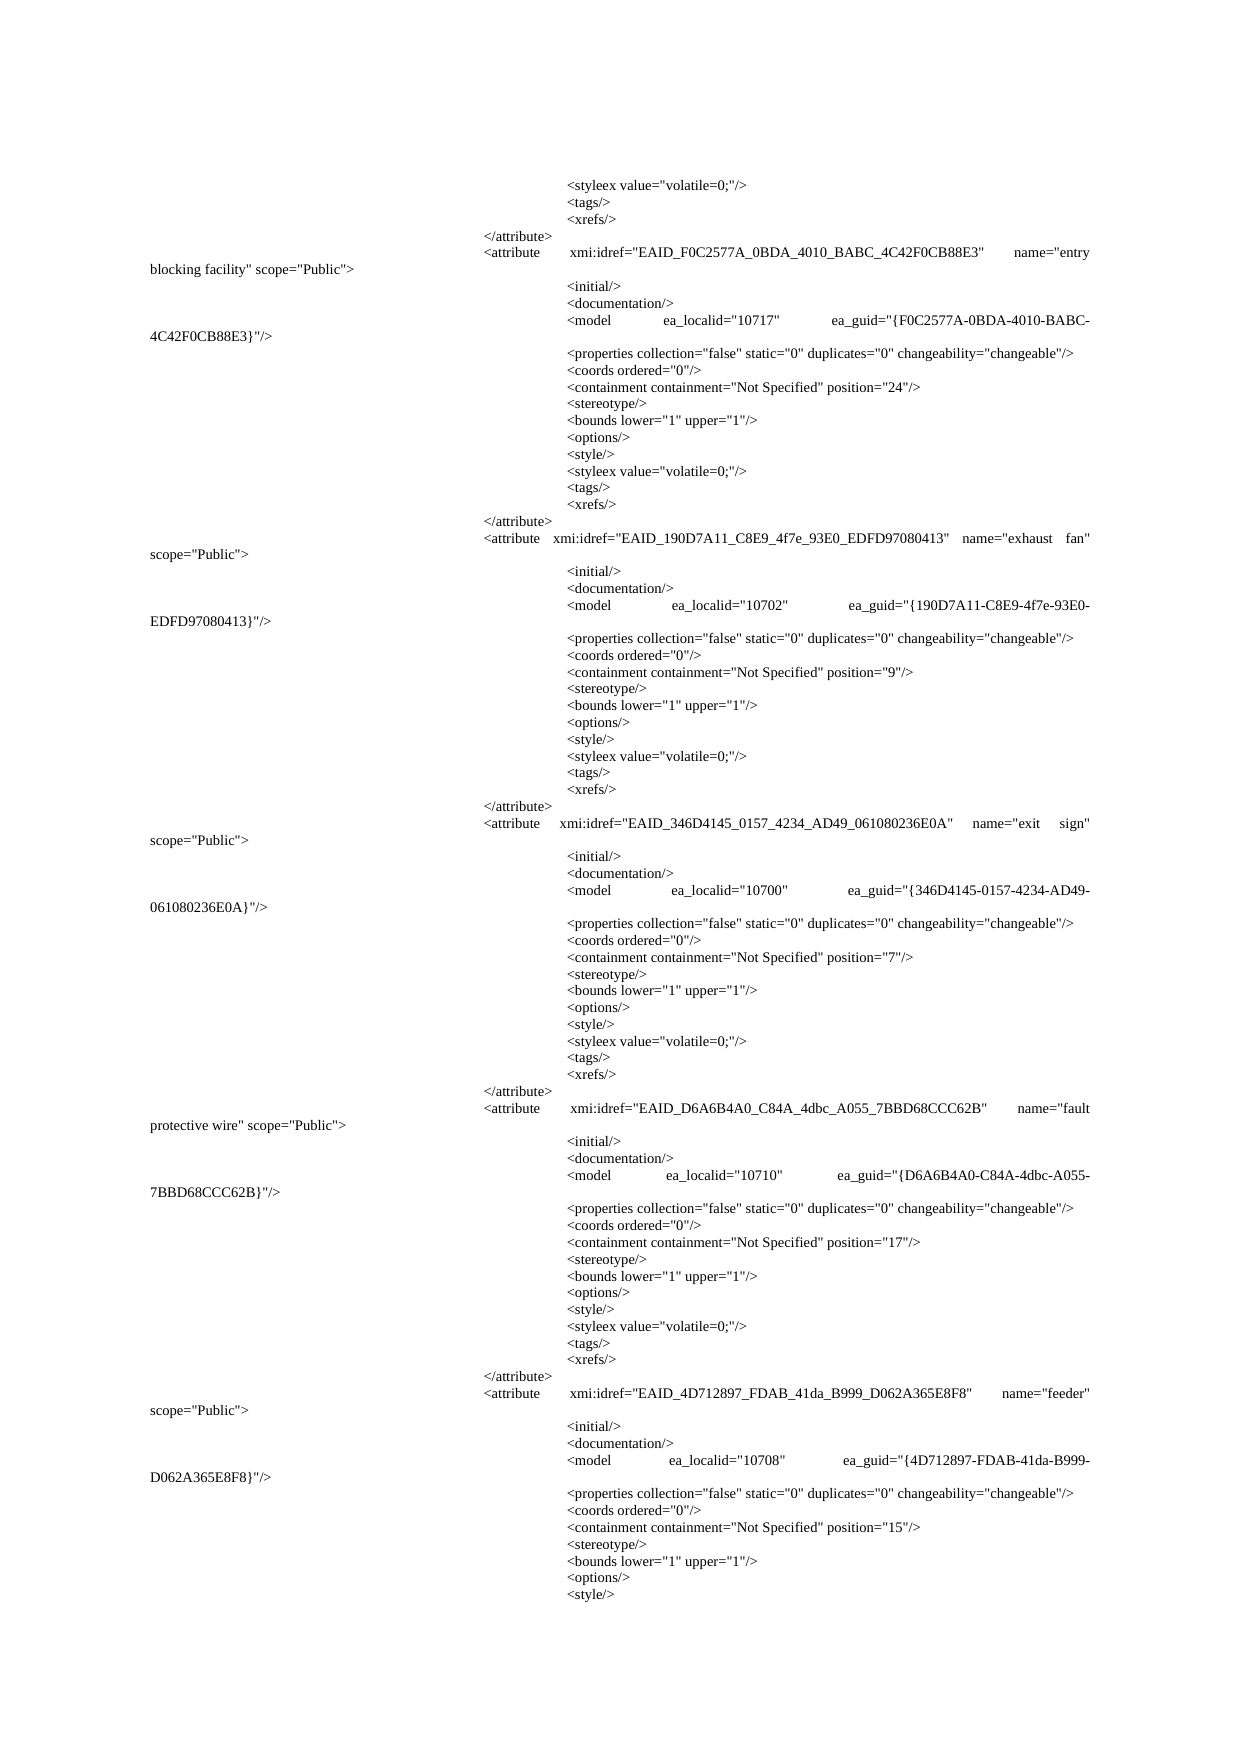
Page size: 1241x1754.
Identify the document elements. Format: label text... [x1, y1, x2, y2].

text </attribute> [150, 798, 1090, 814]
text <style/> [150, 446, 1090, 462]
text <initial/> [150, 848, 1090, 865]
text <options/> [150, 714, 1090, 731]
text <styleex value="volatile=0;"/> [150, 177, 1090, 194]
text <properties collection="false" static="0" duplicates="0" changeability="changeable"/> [150, 1485, 1090, 1502]
text <model ea_localid="10702" ea_guid="{190D7A11-C8E9-4f7e-93E0-EDFD97080413}"/> [150, 596, 1090, 630]
text <options/> [150, 1569, 1090, 1586]
text <styleex value="volatile=0;"/> [150, 1032, 1090, 1049]
text <tags/> [150, 194, 1090, 211]
text <containment containment="Not Specified" position="9"/> [150, 663, 1090, 680]
text <containment containment="Not Specified" position="17"/> [150, 1234, 1090, 1251]
text <containment containment="Not Specified" position="24"/> [150, 378, 1090, 395]
text <properties collection="false" static="0" duplicates="0" changeability="changeable"/> [150, 630, 1090, 647]
text <tags/> [150, 764, 1090, 781]
text <stereotype/> [150, 680, 1090, 697]
text <model ea_localid="10708" ea_guid="{4D712897-FDAB-41da-B999-D062A365E8F8}"/> [150, 1452, 1090, 1485]
text </attribute> [150, 1083, 1090, 1099]
text <documentation/> [150, 1435, 1090, 1452]
text <styleex value="volatile=0;"/> [150, 1318, 1090, 1334]
text <attribute xmi:idref="EAID_346D4145_0157_4234_AD49_061080236E0A" name="exit sign" scope="Public"> [150, 814, 1090, 848]
text <options/> [150, 429, 1090, 446]
text <options/> [150, 999, 1090, 1016]
text <coords ordered="0"/> [150, 362, 1090, 378]
text <options/> [150, 1284, 1090, 1301]
text <styleex value="volatile=0;"/> [150, 747, 1090, 764]
text <model ea_localid="10700" ea_guid="{346D4145-0157-4234-AD49-061080236E0A}"/> [150, 882, 1090, 915]
text <documentation/> [150, 580, 1090, 596]
text <coords ordered="0"/> [150, 1217, 1090, 1234]
text <bounds lower="1" upper="1"/> [150, 1267, 1090, 1284]
text <attribute xmi:idref="EAID_4D712897_FDAB_41da_B999_D062A365E8F8" name="feeder" scope="Public"> [150, 1385, 1090, 1418]
text </attribute> [150, 227, 1090, 244]
text <style/> [150, 1016, 1090, 1032]
text <properties collection="false" static="0" duplicates="0" changeability="changeable"/> [150, 345, 1090, 362]
text <properties collection="false" static="0" duplicates="0" changeability="changeable"/> [150, 915, 1090, 932]
text <documentation/> [150, 294, 1090, 311]
text <attribute xmi:idref="EAID_F0C2577A_0BDA_4010_BABC_4C42F0CB88E3" name="entry blocking facility" scope="Public"> [150, 244, 1090, 278]
text <documentation/> [150, 1150, 1090, 1167]
text <xrefs/> [150, 496, 1090, 513]
text <xrefs/> [150, 781, 1090, 798]
text <tags/> [150, 1049, 1090, 1066]
text <initial/> [150, 563, 1090, 580]
text <containment containment="Not Specified" position="15"/> [150, 1519, 1090, 1536]
text <initial/> [150, 1418, 1090, 1435]
text <containment containment="Not Specified" position="7"/> [150, 949, 1090, 965]
text <tags/> [150, 1334, 1090, 1351]
text <coords ordered="0"/> [150, 647, 1090, 663]
text <model ea_localid="10717" ea_guid="{F0C2577A-0BDA-4010-BABC-4C42F0CB88E3}"/> [150, 311, 1090, 345]
text <initial/> [150, 1133, 1090, 1150]
text <model ea_localid="10710" ea_guid="{D6A6B4A0-C84A-4dbc-A055-7BBD68CCC62B}"/> [150, 1167, 1090, 1200]
text <styleex value="volatile=0;"/> [150, 462, 1090, 479]
text <documentation/> [150, 865, 1090, 882]
text <bounds lower="1" upper="1"/> [150, 697, 1090, 714]
text <stereotype/> [150, 395, 1090, 412]
text <stereotype/> [150, 1251, 1090, 1267]
text <coords ordered="0"/> [150, 932, 1090, 949]
text <style/> [150, 1586, 1090, 1603]
text <xrefs/> [150, 1351, 1090, 1368]
text <attribute xmi:idref="EAID_D6A6B4A0_C84A_4dbc_A055_7BBD68CCC62B" name="fault protective wire" scope="Public"> [150, 1099, 1090, 1133]
text <tags/> [150, 479, 1090, 496]
text <stereotype/> [150, 965, 1090, 982]
text <style/> [150, 731, 1090, 747]
text </attribute> [150, 1368, 1090, 1385]
text <xrefs/> [150, 1066, 1090, 1083]
text <bounds lower="1" upper="1"/> [150, 982, 1090, 999]
text <attribute xmi:idref="EAID_190D7A11_C8E9_4f7e_93E0_EDFD97080413" name="exhaust fan" scope="Public"> [150, 529, 1090, 563]
text <initial/> [150, 278, 1090, 294]
text <stereotype/> [150, 1536, 1090, 1552]
text <bounds lower="1" upper="1"/> [150, 412, 1090, 429]
text <properties collection="false" static="0" duplicates="0" changeability="changeable"/> [150, 1200, 1090, 1217]
text <style/> [150, 1301, 1090, 1318]
text </attribute> [150, 513, 1090, 529]
text <coords ordered="0"/> [150, 1502, 1090, 1519]
text <bounds lower="1" upper="1"/> [150, 1552, 1090, 1569]
text <xrefs/> [150, 211, 1090, 227]
